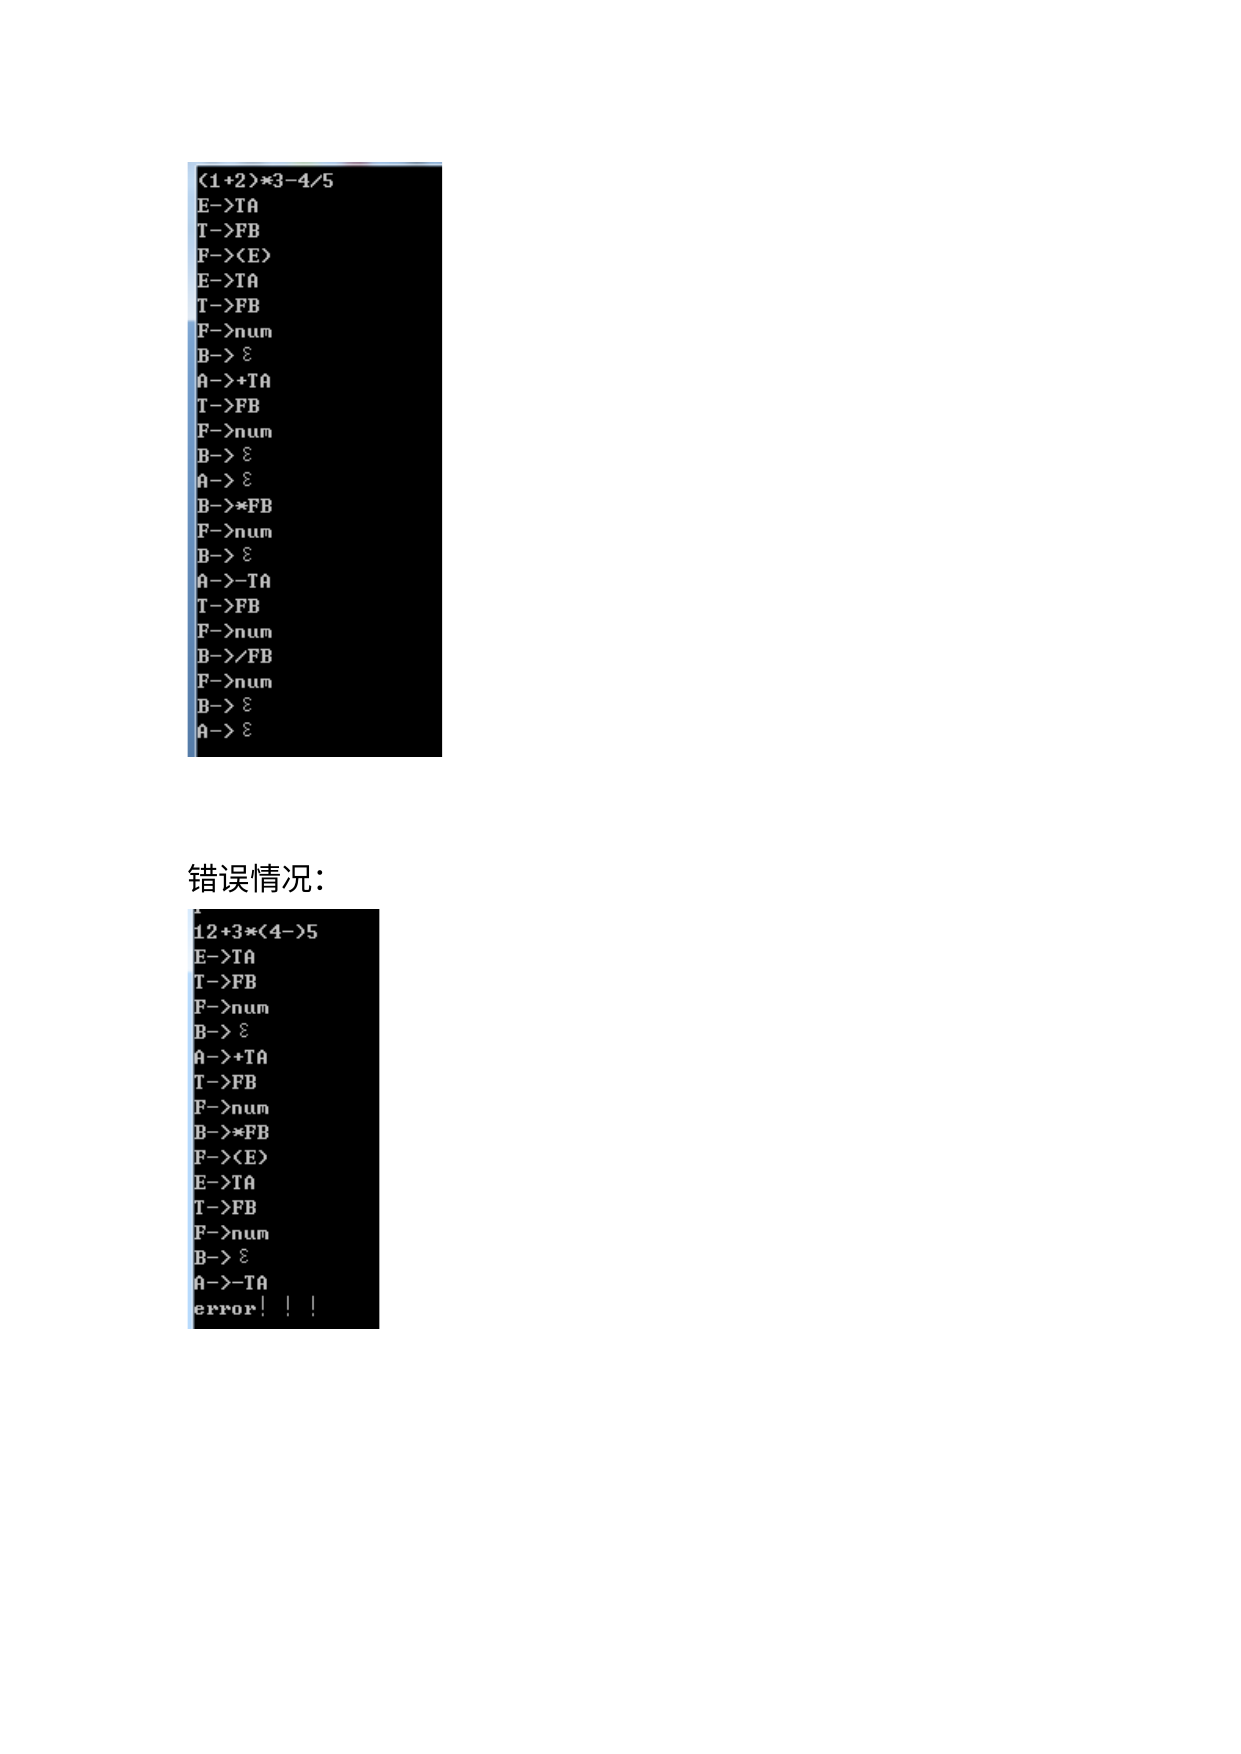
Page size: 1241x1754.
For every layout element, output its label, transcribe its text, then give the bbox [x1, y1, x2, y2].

picture [187, 909, 380, 1329]
text 错误情况： [187, 844, 1053, 909]
picture [187, 162, 443, 757]
